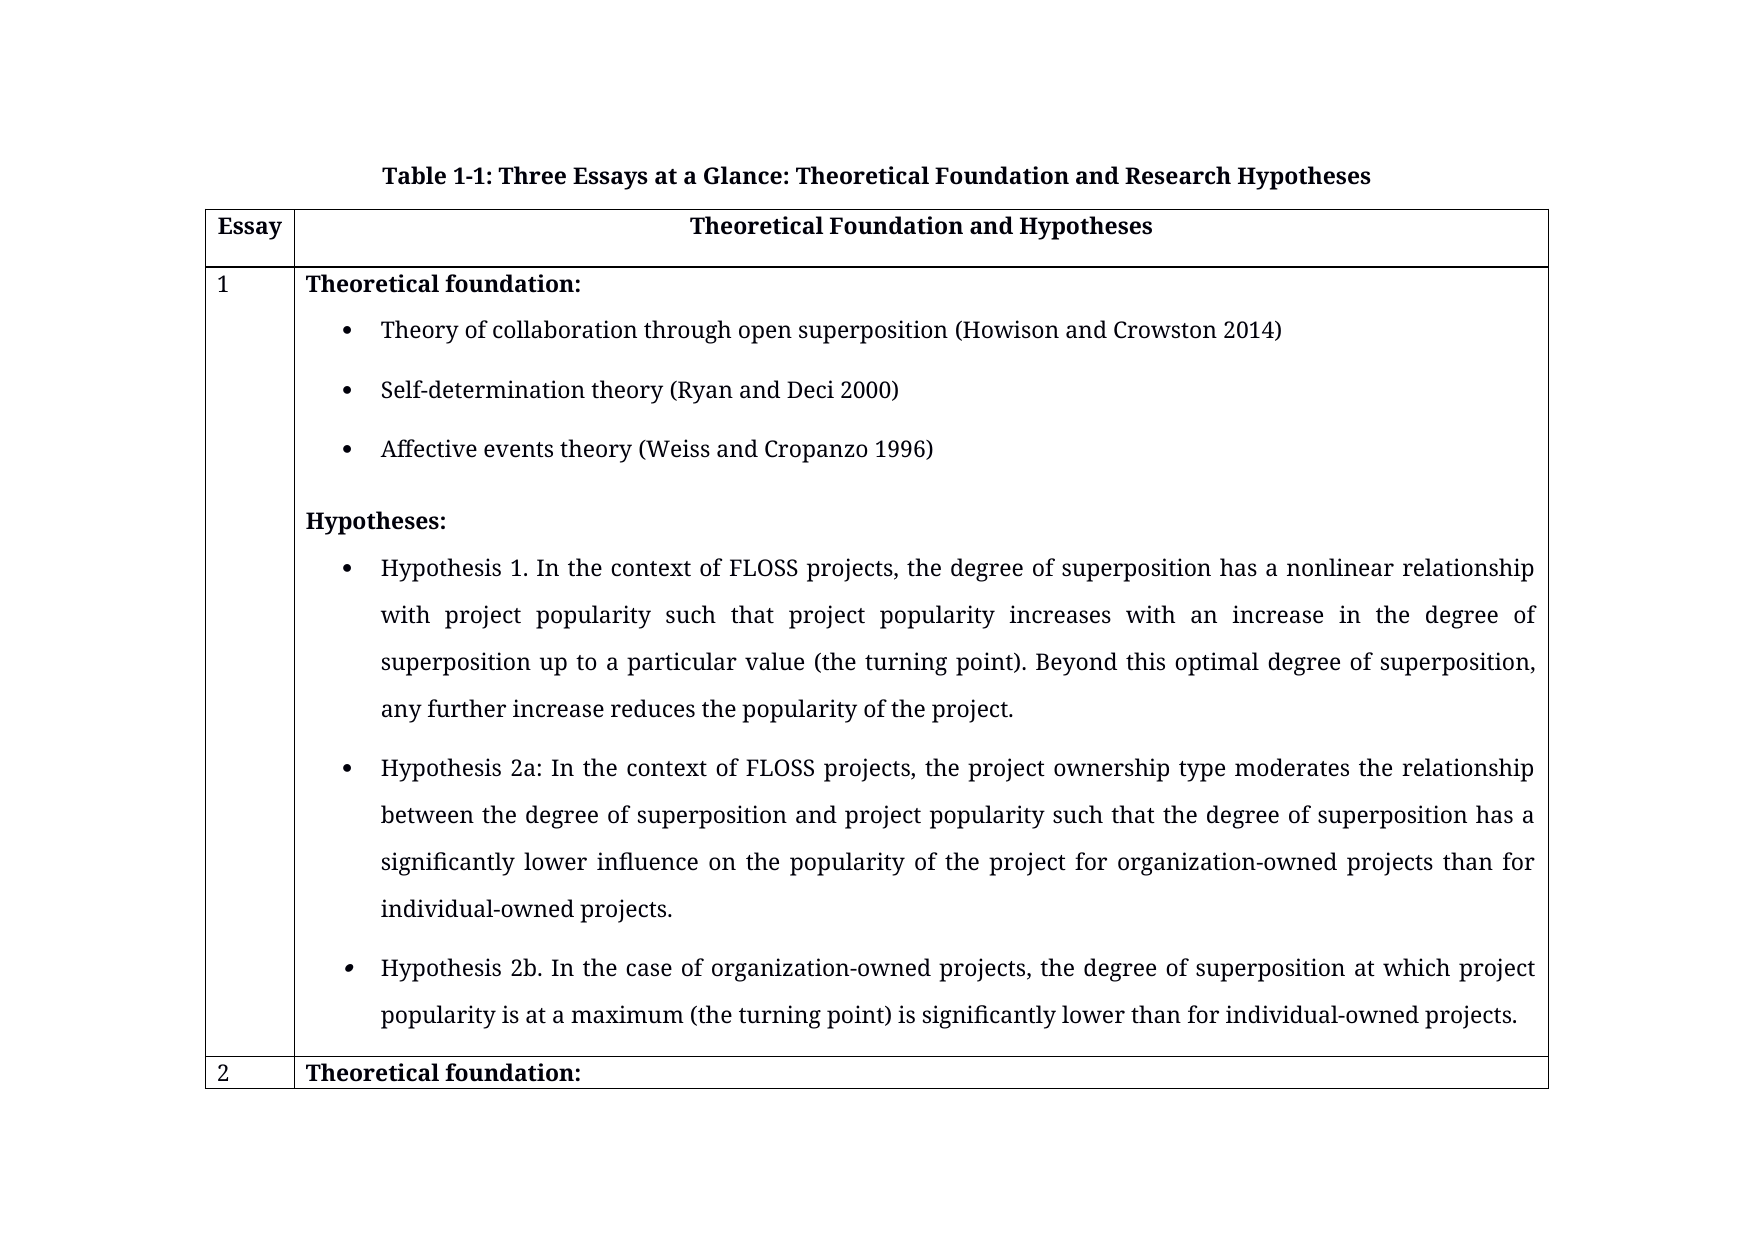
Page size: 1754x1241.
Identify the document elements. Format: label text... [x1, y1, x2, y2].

table_cell 2 [206, 1057, 294, 1088]
table_header Essay [206, 210, 294, 266]
text Table 1-1: Three Essays at a Glance: Theoretical Foundation and Research Hypotheses [205, 160, 1549, 191]
table_cell 1 [206, 268, 294, 1056]
table_header Theoretical Foundation and Hypotheses [295, 210, 1548, 266]
